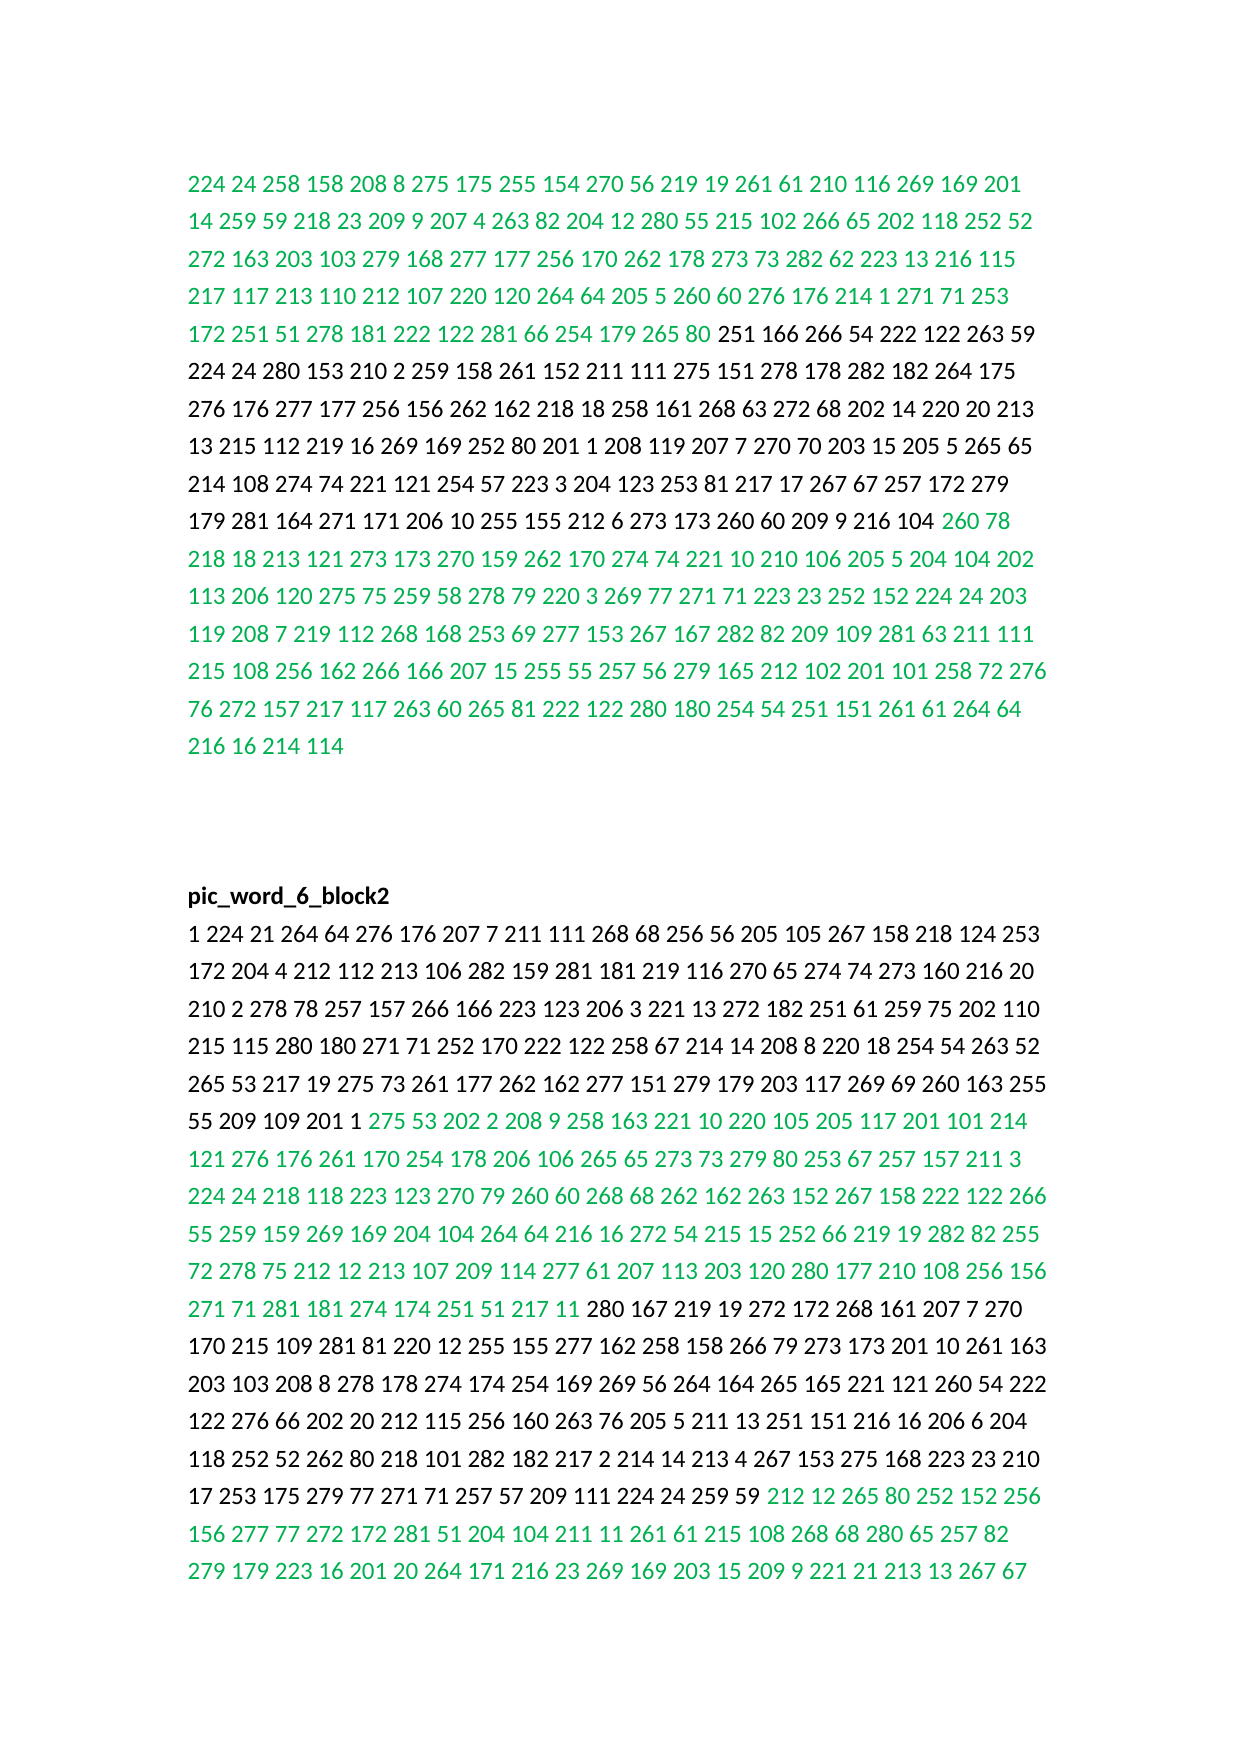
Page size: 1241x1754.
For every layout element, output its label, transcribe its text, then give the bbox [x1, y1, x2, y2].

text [187, 164, 1053, 764]
text pic_word_6_block2 [187, 877, 1053, 914]
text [187, 914, 1053, 1589]
